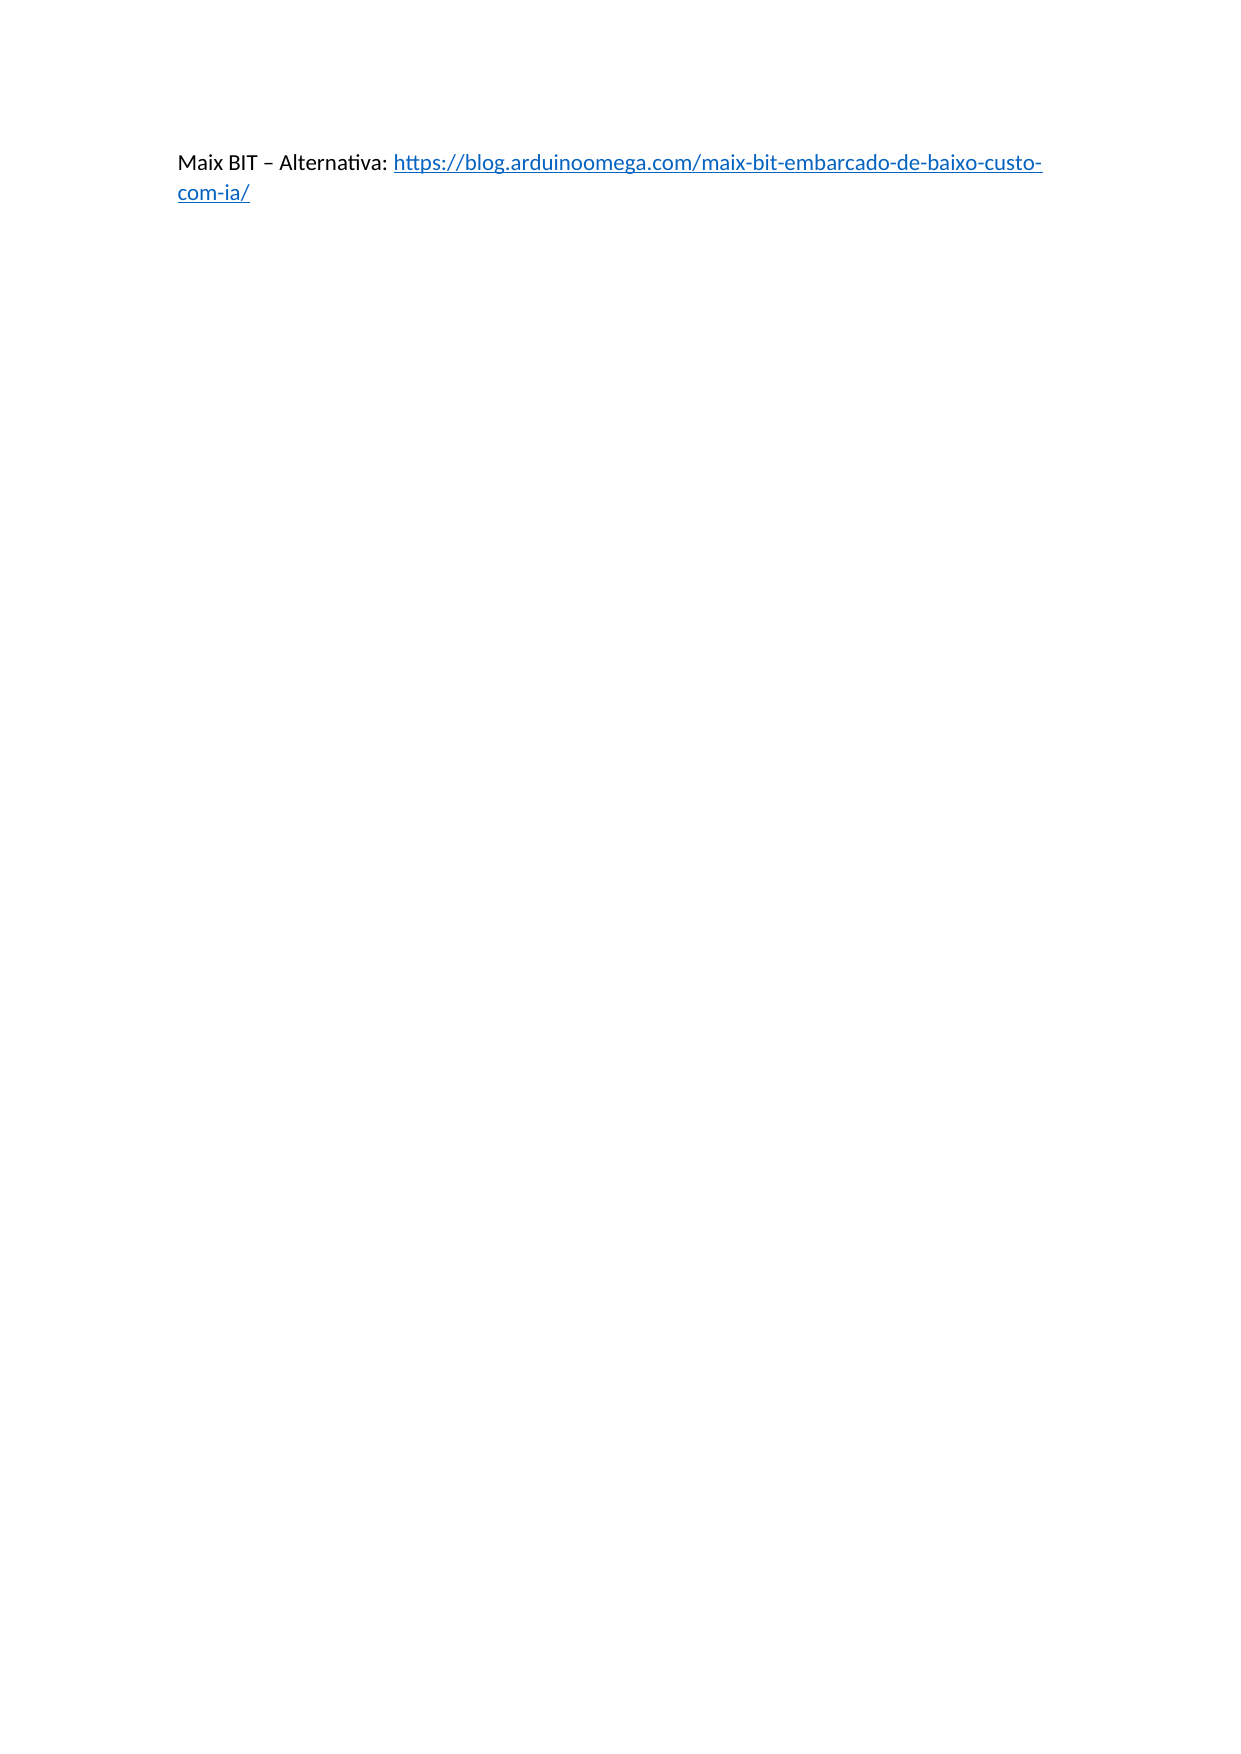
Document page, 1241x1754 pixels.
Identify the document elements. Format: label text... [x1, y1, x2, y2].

text Maix BIT – Alternativa: https://blog.arduinoomega.com/maix-bit-embarcado-de-baixo-custo-com-ia/ [177, 148, 1063, 206]
